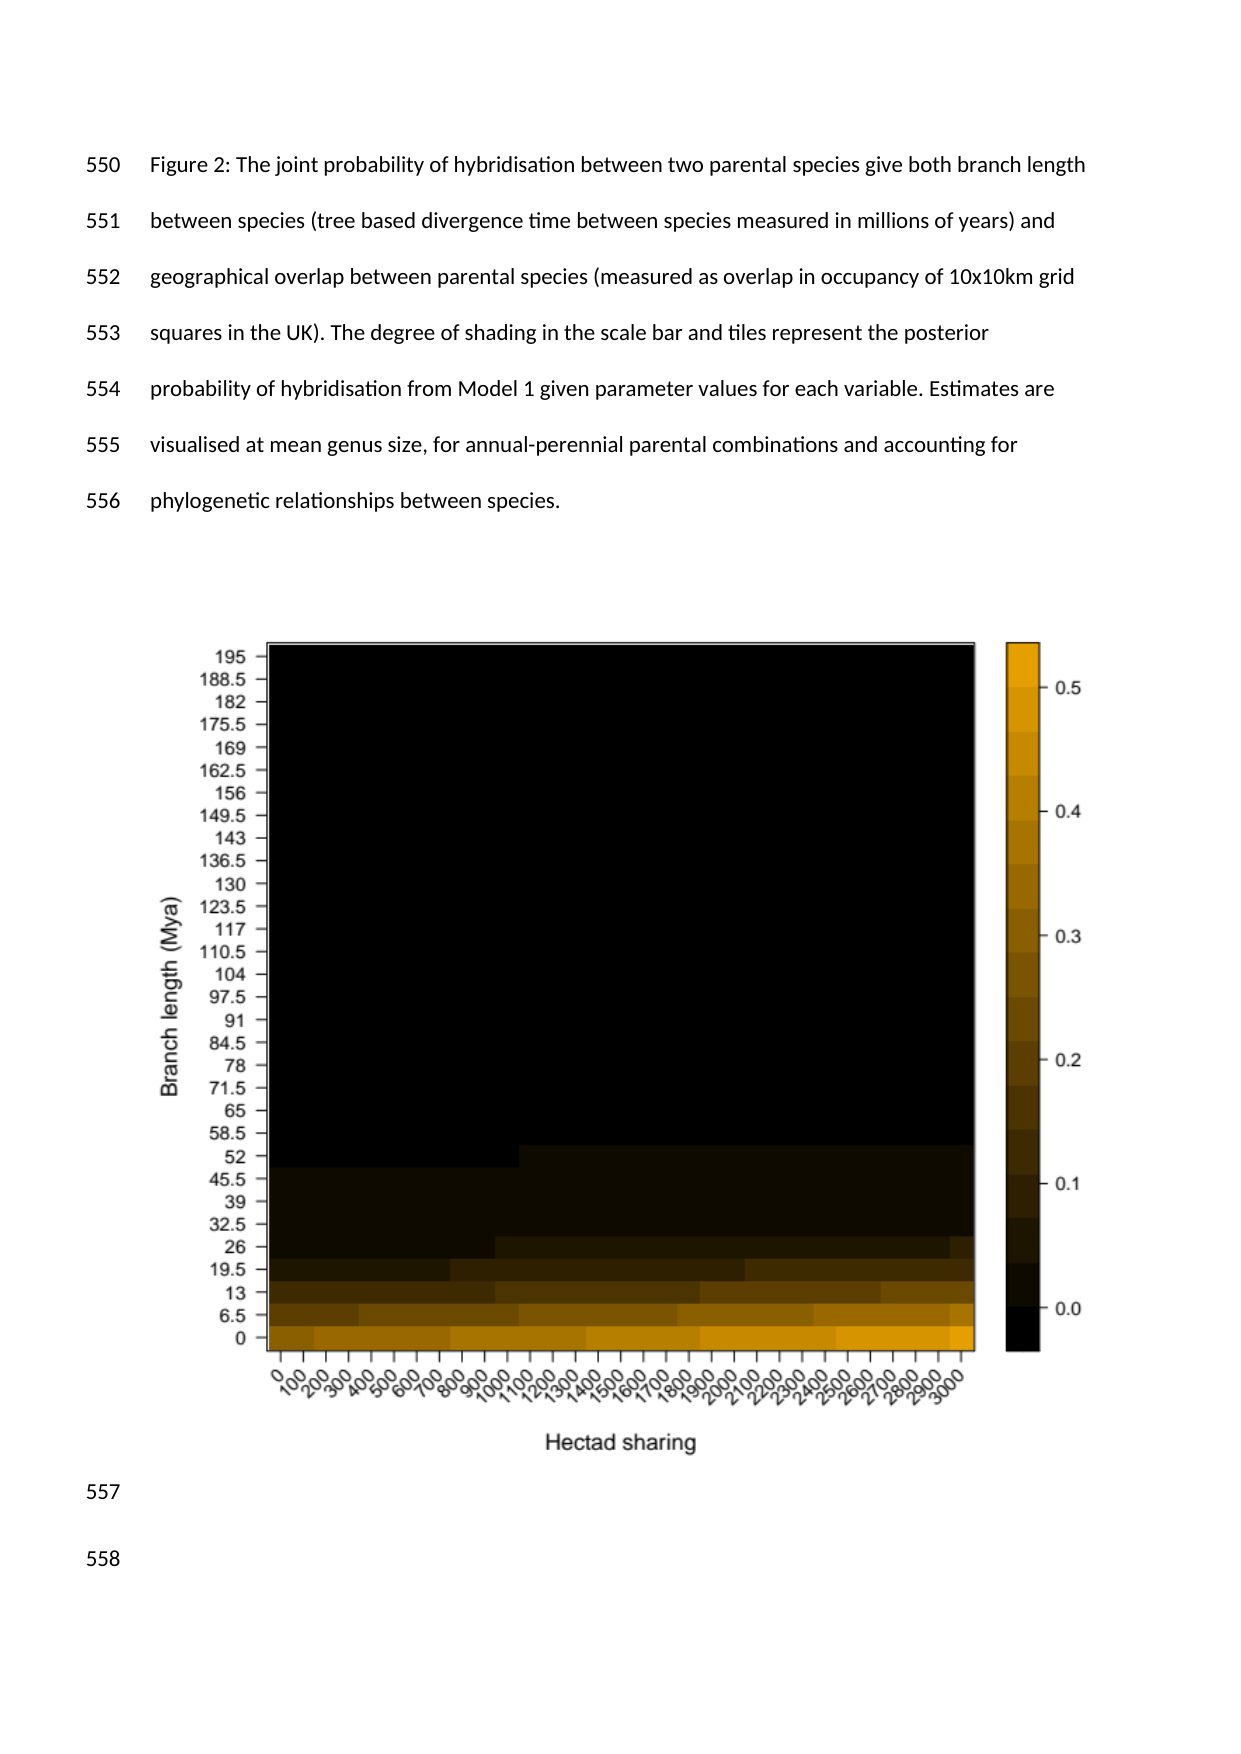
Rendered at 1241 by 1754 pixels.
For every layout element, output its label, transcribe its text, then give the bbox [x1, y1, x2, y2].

text Figure 2: The joint probability of hybridisation between two parental species give both branch length between species (tree based divergence time between species measured in millions of years) and geographical overlap between parental species (measured as overlap in occupancy of 10x10km grid squares in the UK). The degree of shading in the scale bar and tiles represent the posterior probability of hybridisation from Model 1 given parameter values for each variable. Estimates are visualised at mean genus size, for annual-perennial parental combinations and accounting for phylogenetic relationships between species. [150, 150, 1090, 514]
